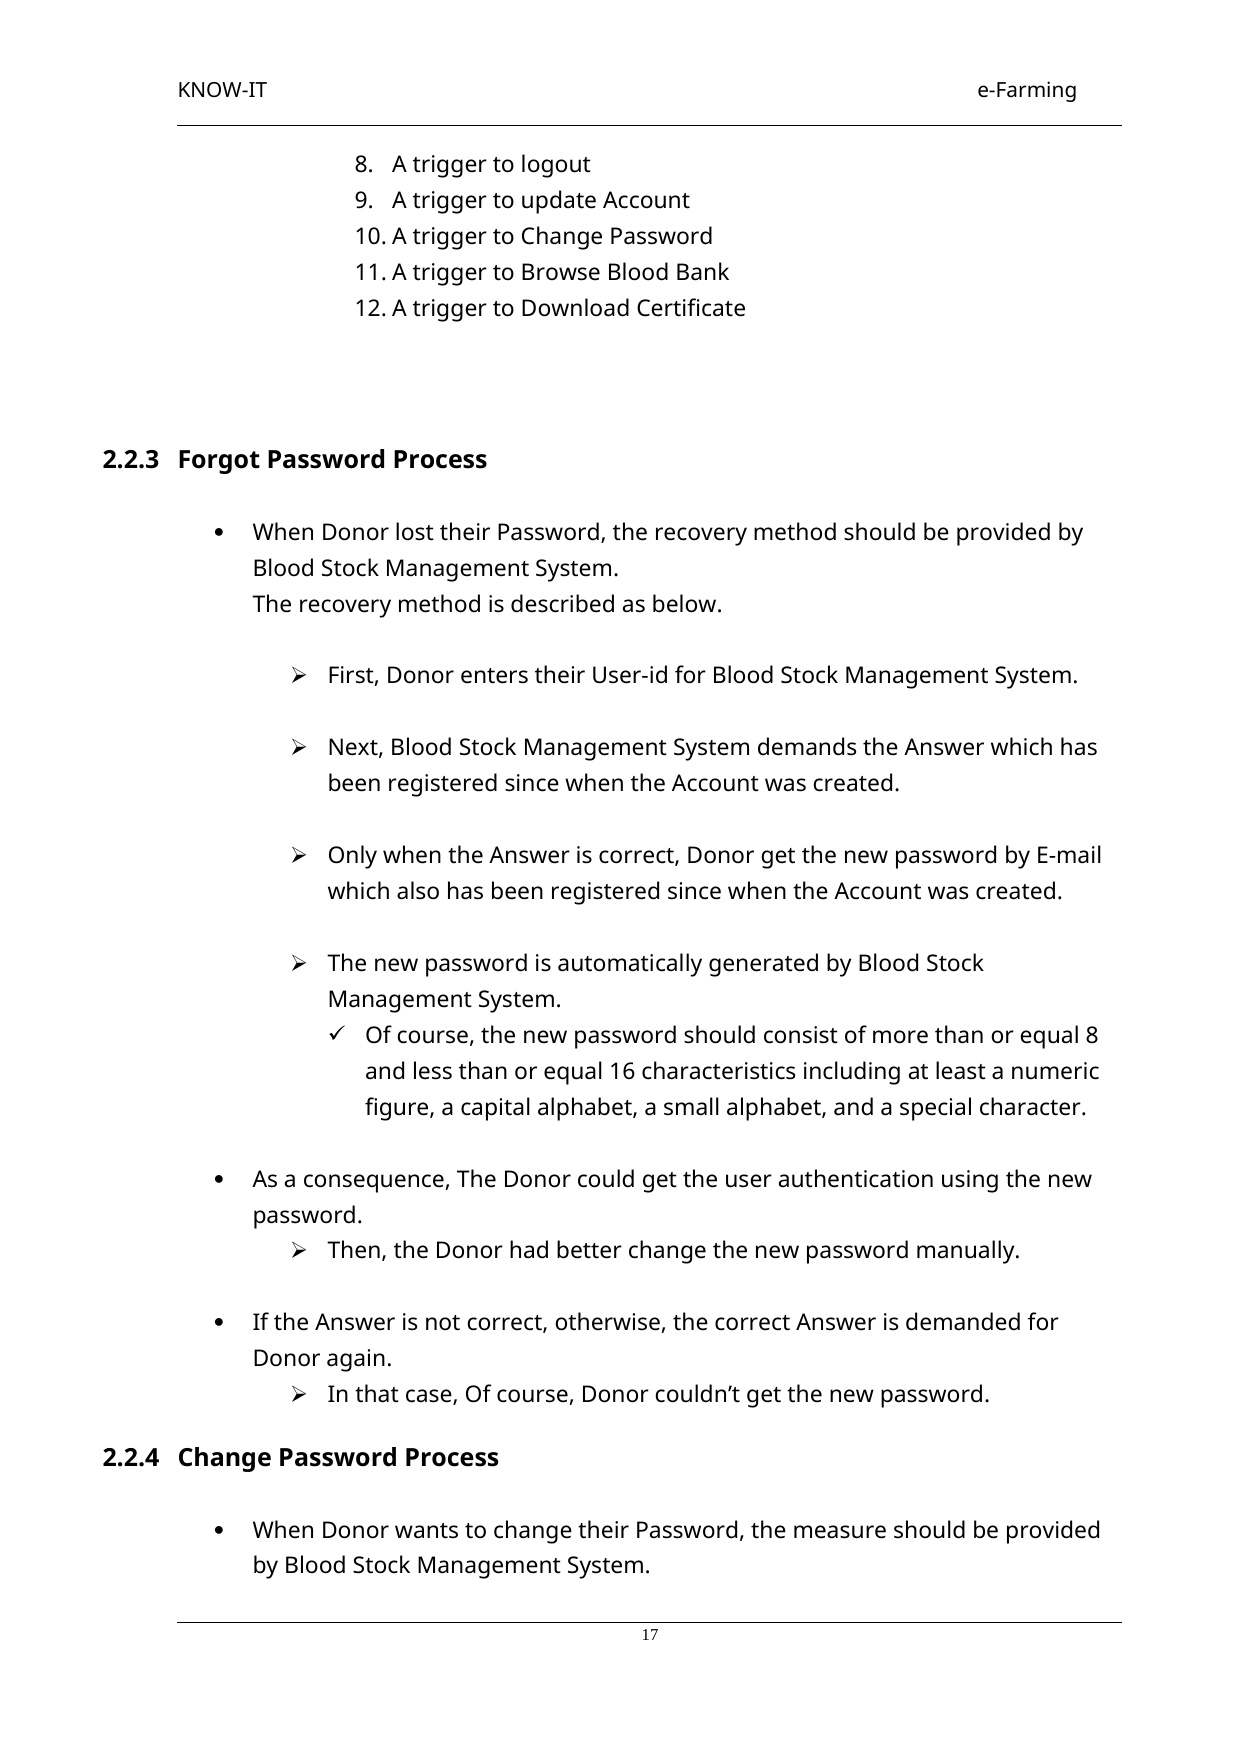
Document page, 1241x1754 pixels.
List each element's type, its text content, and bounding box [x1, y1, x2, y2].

subtitle Change Password Process [102, 1439, 1032, 1473]
list A trigger to Download Certificate [354, 291, 1122, 323]
list A trigger to Browse Blood Bank [354, 256, 1122, 287]
list The recovery method is described as below. [252, 588, 1122, 619]
list Only when the Answer is correct, Donor get the new password by E-mail which also has been registered since when the Account was created. [290, 839, 1122, 906]
list When Donor lost their Password, the recovery method should be provided by Blood Stock Management System. [215, 516, 1122, 583]
list A trigger to logout [354, 148, 1122, 179]
list When Donor wants to change their Password, the measure should be provided by Blood Stock Management System. [215, 1513, 1122, 1581]
list If the Answer is not correct, otherwise, the correct Answer is demanded for Donor again. [215, 1306, 1122, 1373]
list Next, Blood Stock Management System demands the Answer which has been registered since when the Account was created. [290, 731, 1122, 798]
subtitle Forgot Password Process [102, 441, 1032, 475]
list As a consequence, The Donor could get the user authentication using the new password. [215, 1163, 1122, 1230]
list The new password is automatically generated by Blood Stock Management System. [290, 947, 1122, 1014]
list Of course, the new password should consist of more than or equal 8 and less than or equal 16 characteristics including at least a numeric figure, a capital alphabet, a small alphabet, and a special character. [327, 1019, 1122, 1122]
list A trigger to Change Password [354, 219, 1122, 251]
list In that case, Of course, Donor couldn’t get the new password. [290, 1378, 1122, 1409]
list Then, the Donor had better change the new password manually. [290, 1234, 1122, 1266]
list A trigger to update Account [354, 184, 1122, 215]
list First, Donor enters their User-id for Blood Stock Management System. [290, 659, 1122, 691]
